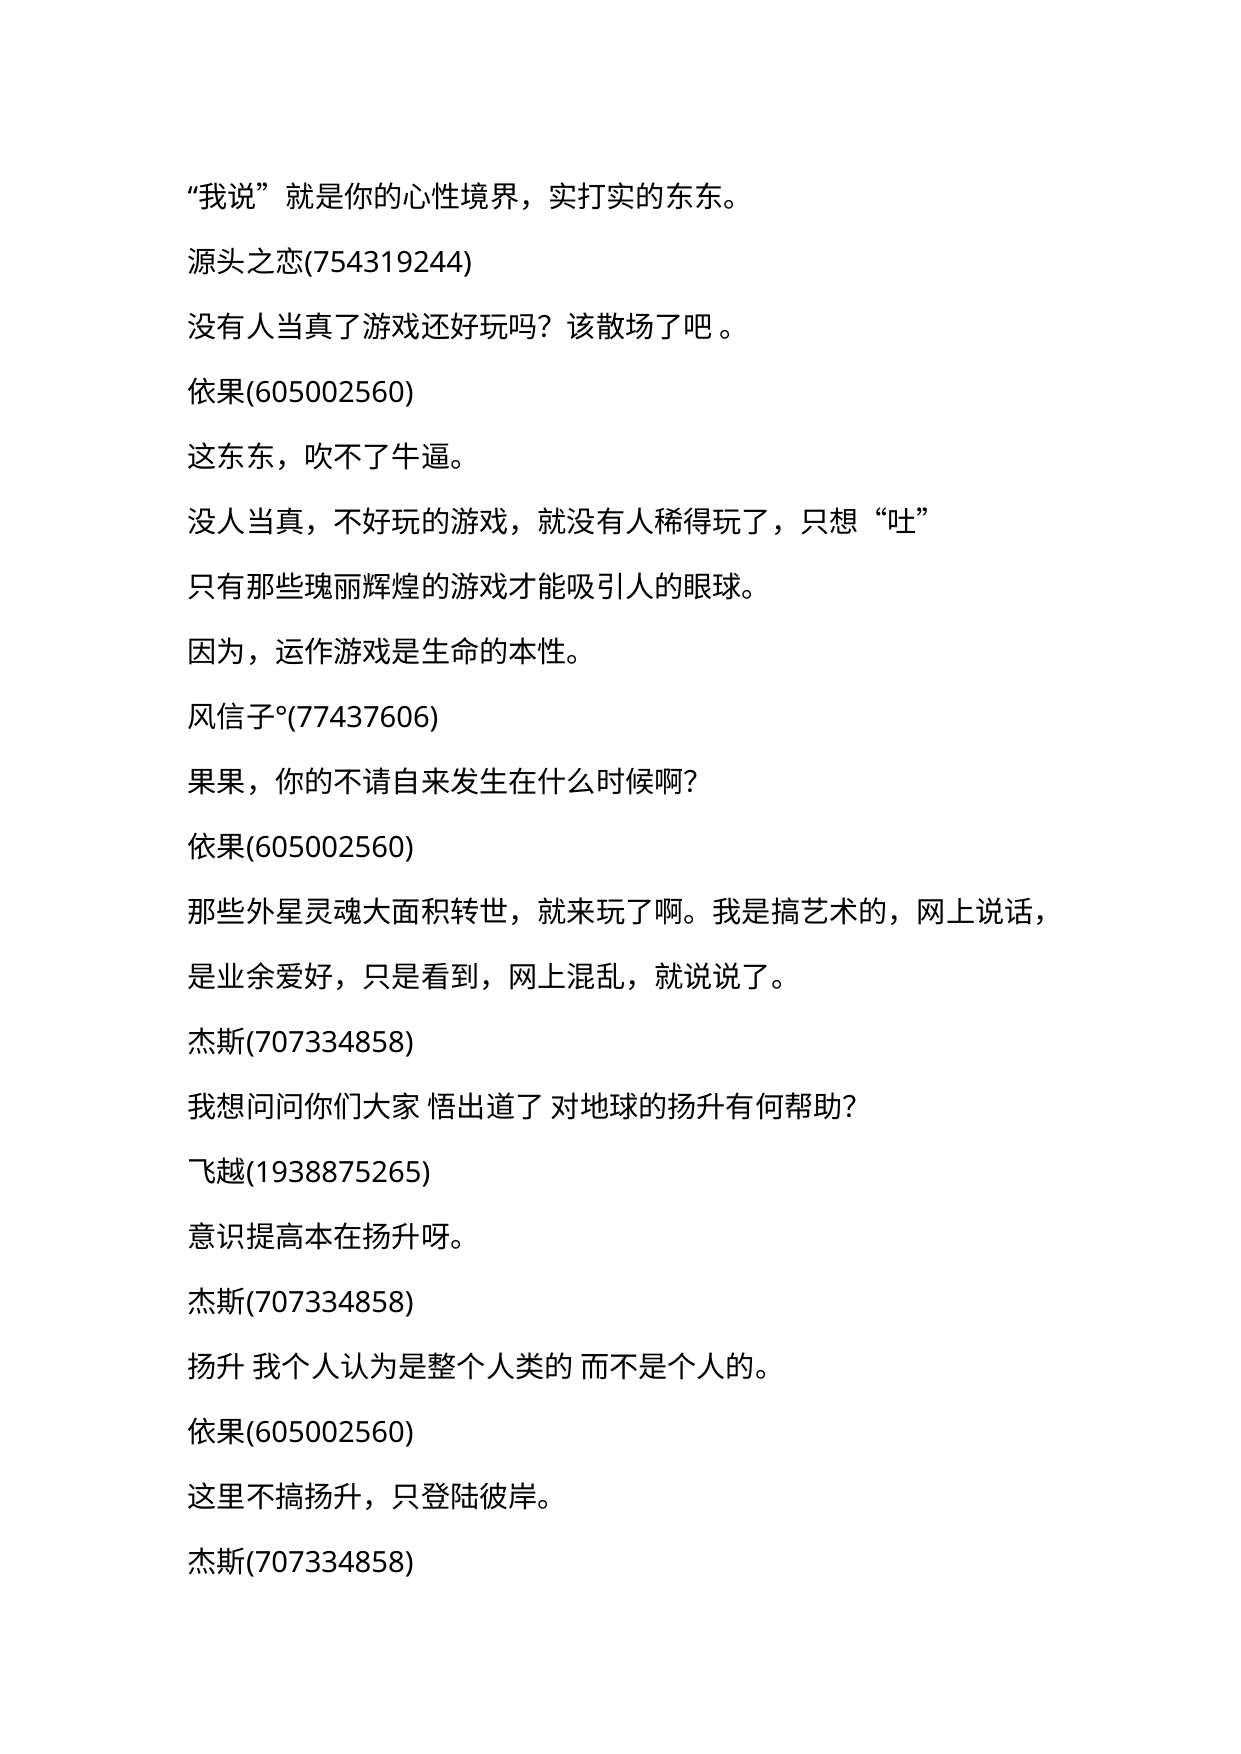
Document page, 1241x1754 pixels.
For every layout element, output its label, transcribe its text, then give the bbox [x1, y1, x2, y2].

text 意识提高本在扬升呀。 [187, 1202, 1053, 1267]
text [187, 162, 1053, 292]
text 没有人当真了游戏还好玩吗？该散场了吧 。 [187, 292, 1053, 357]
text 杰斯(707334858) [187, 1267, 1053, 1332]
text 扬升 我个人认为是整个人类的 而不是个人的。 依果(605002560) [187, 1332, 1053, 1462]
text 杰斯(707334858) [187, 1007, 1053, 1072]
text 依果(605002560) [187, 357, 1053, 422]
text 依果(605002560) 那些外星灵魂大面积转世，就来玩了啊。我是搞艺术的，网上说话，是业余爱好，只是看到，网上混乱，就说说了。 [187, 812, 1053, 1007]
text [187, 1462, 1053, 1592]
text 风信子°(77437606) 果果，你的不请自来发生在什么时候啊？ [187, 682, 1053, 812]
text 我想问问你们大家 悟出道了 对地球的扬升有何帮助？ 飞越(1938875265) [187, 1072, 1053, 1202]
text 这东东，吹不了牛逼。 没人当真，不好玩的游戏，就没有人稀得玩了，只想“吐” 只有那些瑰丽辉煌的游戏才能吸引人的眼球。 因为，运作游戏是生命的本性。 [187, 422, 1053, 682]
